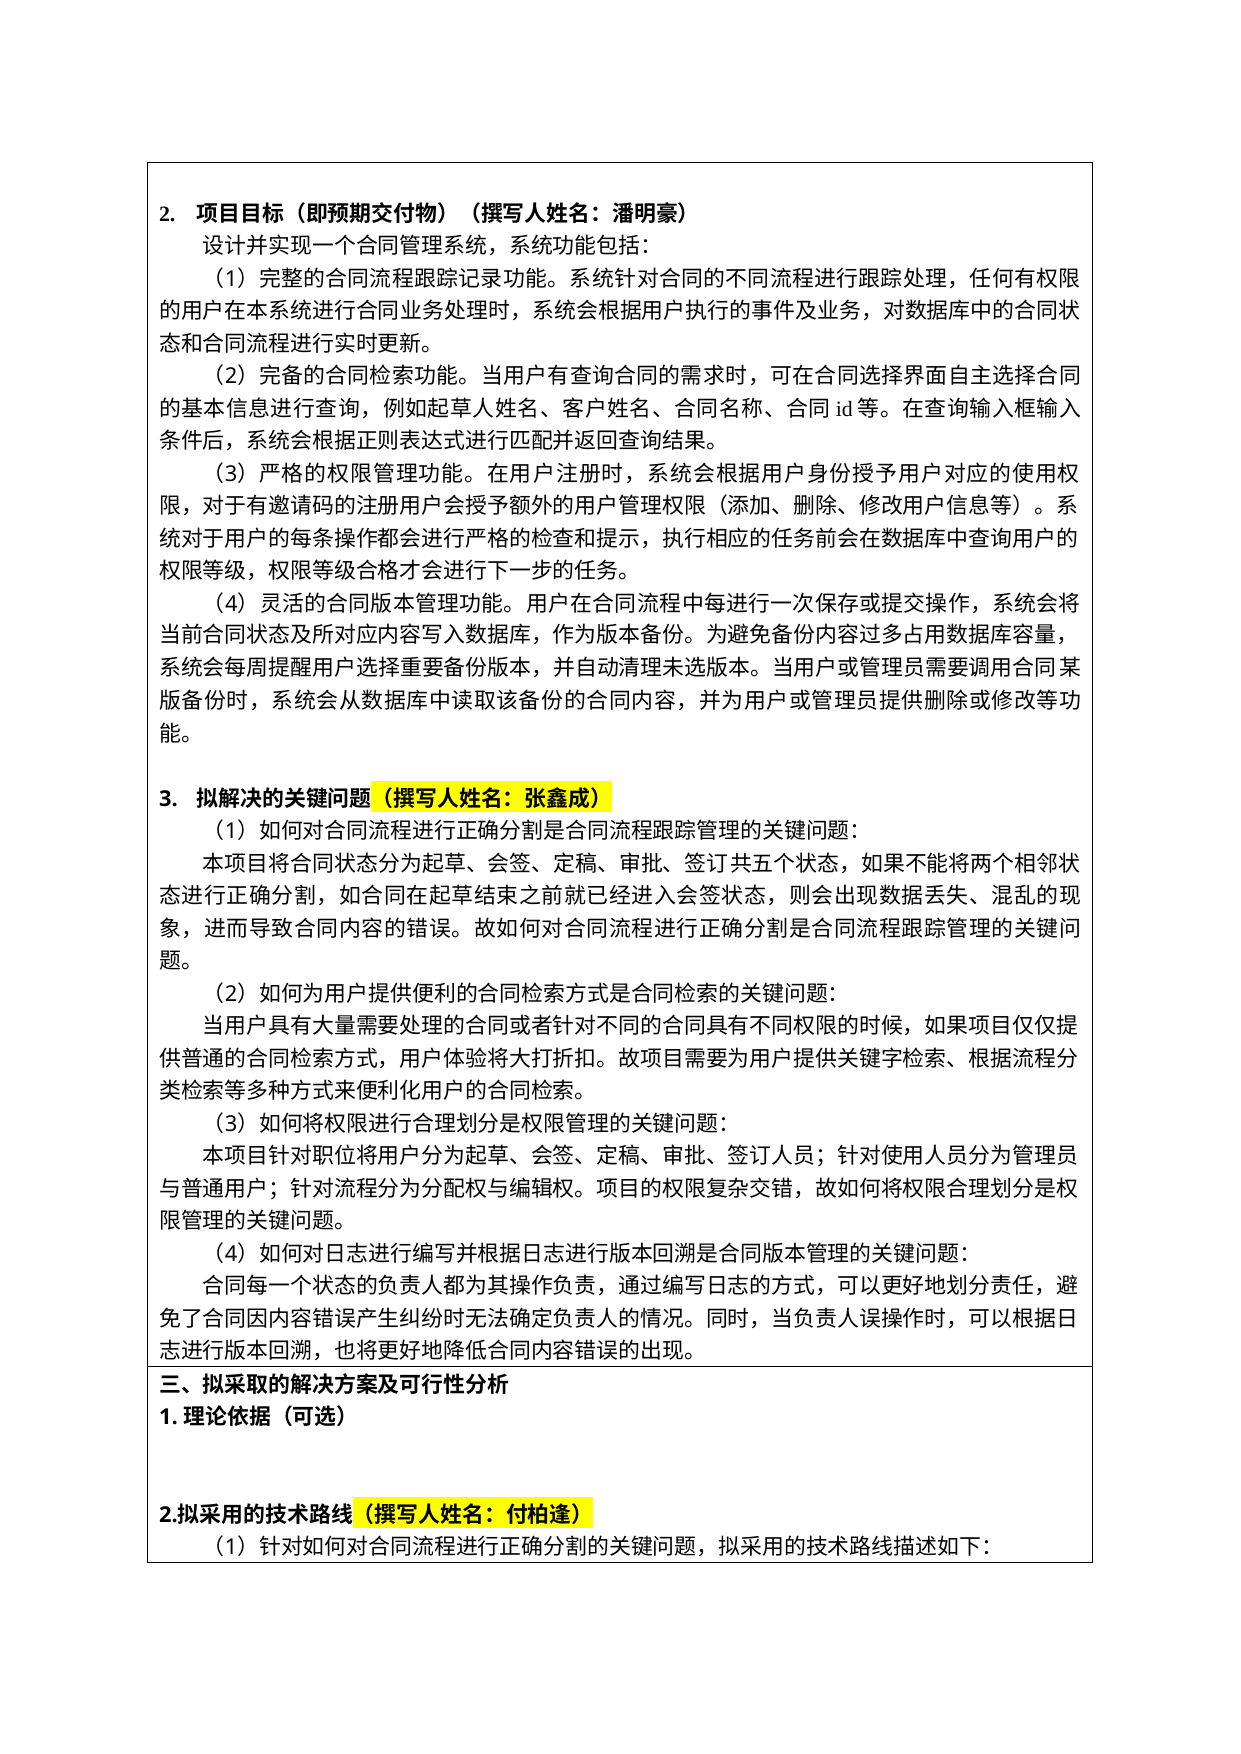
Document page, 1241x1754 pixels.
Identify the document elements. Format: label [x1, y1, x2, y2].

table_cell [148, 1367, 1092, 1562]
table_cell [148, 163, 1092, 1366]
